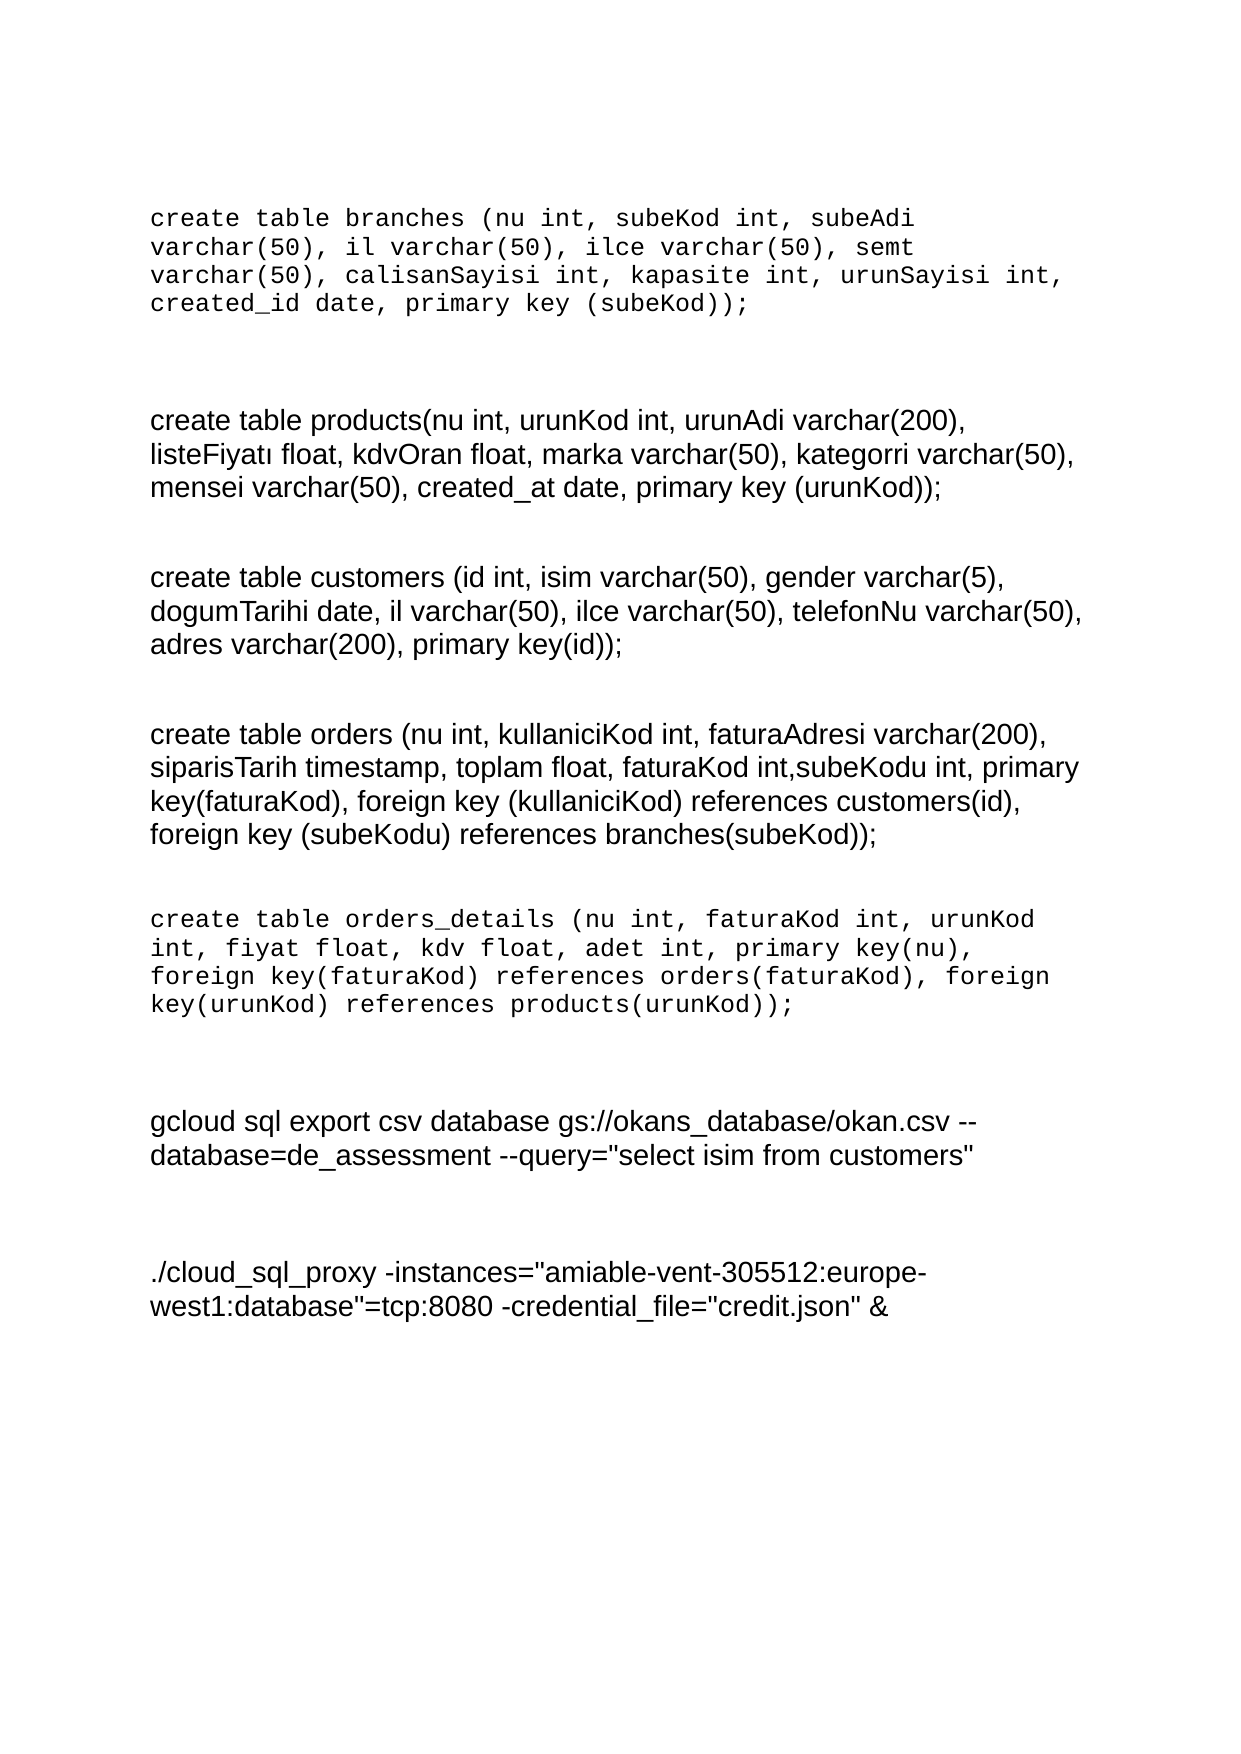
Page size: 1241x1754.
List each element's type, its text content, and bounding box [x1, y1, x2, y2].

text create table orders (nu int, kullaniciKod int, faturaAdresi varchar(200), siparisTarih timestamp, toplam float, faturaKod int,subeKodu int, primary key(faturaKod), foreign key (kullaniciKod) references customers(id), foreign key (subeKodu) references branches(subeKod)); [150, 723, 1090, 857]
text gcloud sql export csv database gs://okans_database/okan.csv --database=de_assessment --query="select isim from customers" [150, 1114, 1090, 1182]
text create table products(nu int, urunKod int, urunAdi varchar(200), listeFiyatı float, kdvOran float, marka varchar(50), kategorri varchar(50), mensei varchar(50), created_at date, primary key (urunKod)); [150, 407, 1090, 508]
text create table branches (nu int, subeKod int, subeAdi varchar(50), il varchar(50), ilce varchar(50), semt varchar(50), calisanSayisi int, kapasite int, urunSayisi int, created_id date, primary key (subeKod)); [150, 207, 1090, 321]
text create table orders_details (nu int, faturaKod int, urunKod int, fiyat float, kdv float, adet int, primary key(nu), foreign key(faturaKod) references orders(faturaKod), foreign key(urunKod) references products(urunKod)); [150, 915, 1090, 1028]
text ./cloud_sql_proxy -instances="amiable-vent-305512:europe-west1:database"=tcp:8080 -credential_file="credit.json" & [150, 1268, 1090, 1335]
text create table customers (id int, isim varchar(50), gender varchar(5), dogumTarihi date, il varchar(50), ilce varchar(50), telefonNu varchar(50), adres varchar(200), primary key(id)); [150, 565, 1090, 666]
